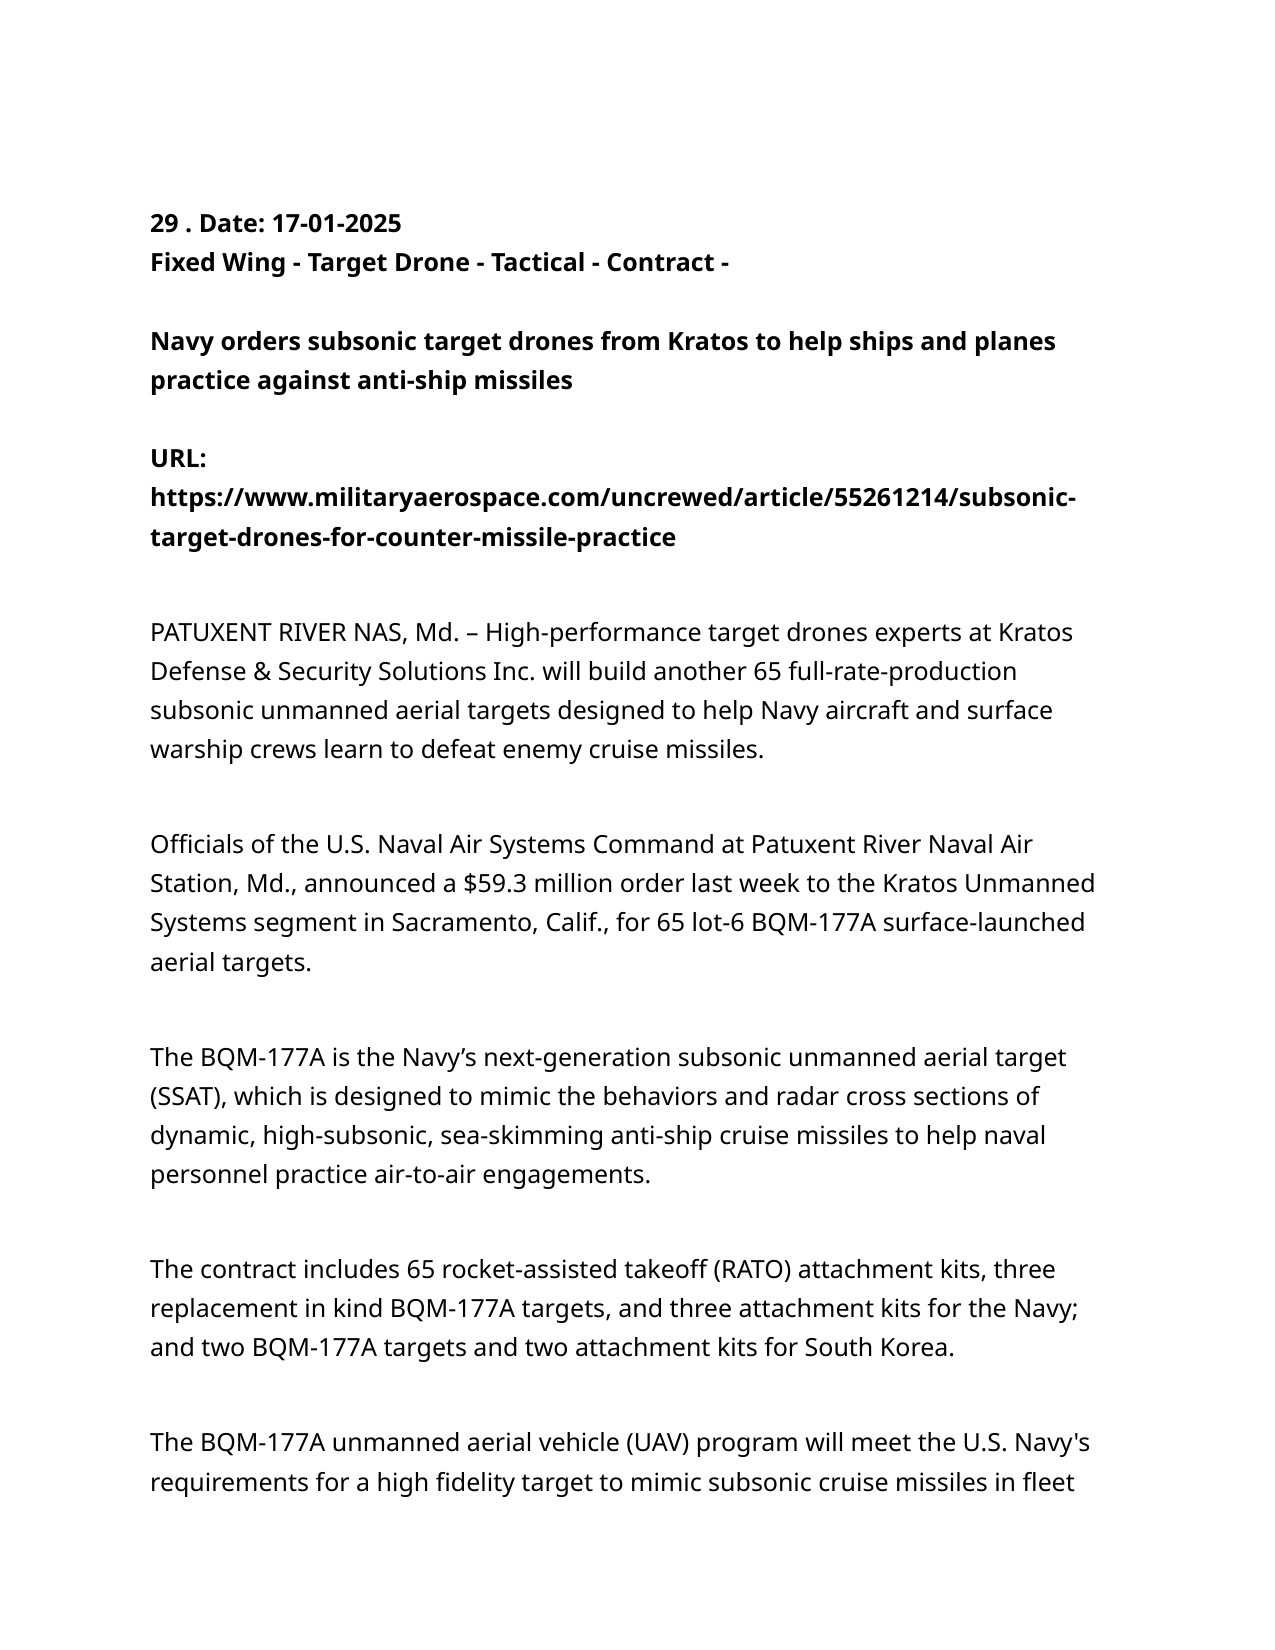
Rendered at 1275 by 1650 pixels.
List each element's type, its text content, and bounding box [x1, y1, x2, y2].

text 29 . Date: 17-01-2025 Fixed Wing - Target Drone - Tactical - Contract - Navy orders subsonic target drones from Kratos to help ships and planes practice against anti-ship missiles URL: https://www.militaryaerospace.com/uncrewed/article/55261214/subsonic-target-drones-for-counter-missile-practice [150, 206, 1125, 592]
text PATUXENT RIVER NAS, Md. – High-performance target drones experts at Kratos Defense & Security Solutions Inc. will build another 65 full-rate-production subsonic unmanned aerial targets designed to help Navy aircraft and surface warship crews learn to defeat enemy cruise missiles. [150, 614, 1125, 805]
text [150, 1425, 1125, 1498]
text Officials of the U.S. Naval Air Systems Command at Patuxent River Naval Air Station, Md., announced a $59.3 million order last week to the Kratos Unmanned Systems segment in Sacramento, Calif., for 65 lot-6 BQM-177A surface-launched aerial targets. [150, 827, 1125, 1017]
text The contract includes 65 rocket-assisted takeoff (RATO) attachment kits, three replacement in kind BQM-177A targets, and three attachment kits for the Navy; and two BQM-177A targets and two attachment kits for South Korea. [150, 1252, 1125, 1403]
text The BQM-177A is the Navy’s next-generation subsonic unmanned aerial target (SSAT), which is designed to mimic the behaviors and radar cross sections of dynamic, high-subsonic, sea-skimming anti-ship cruise missiles to help naval personnel practice air-to-air engagements. [150, 1039, 1125, 1230]
